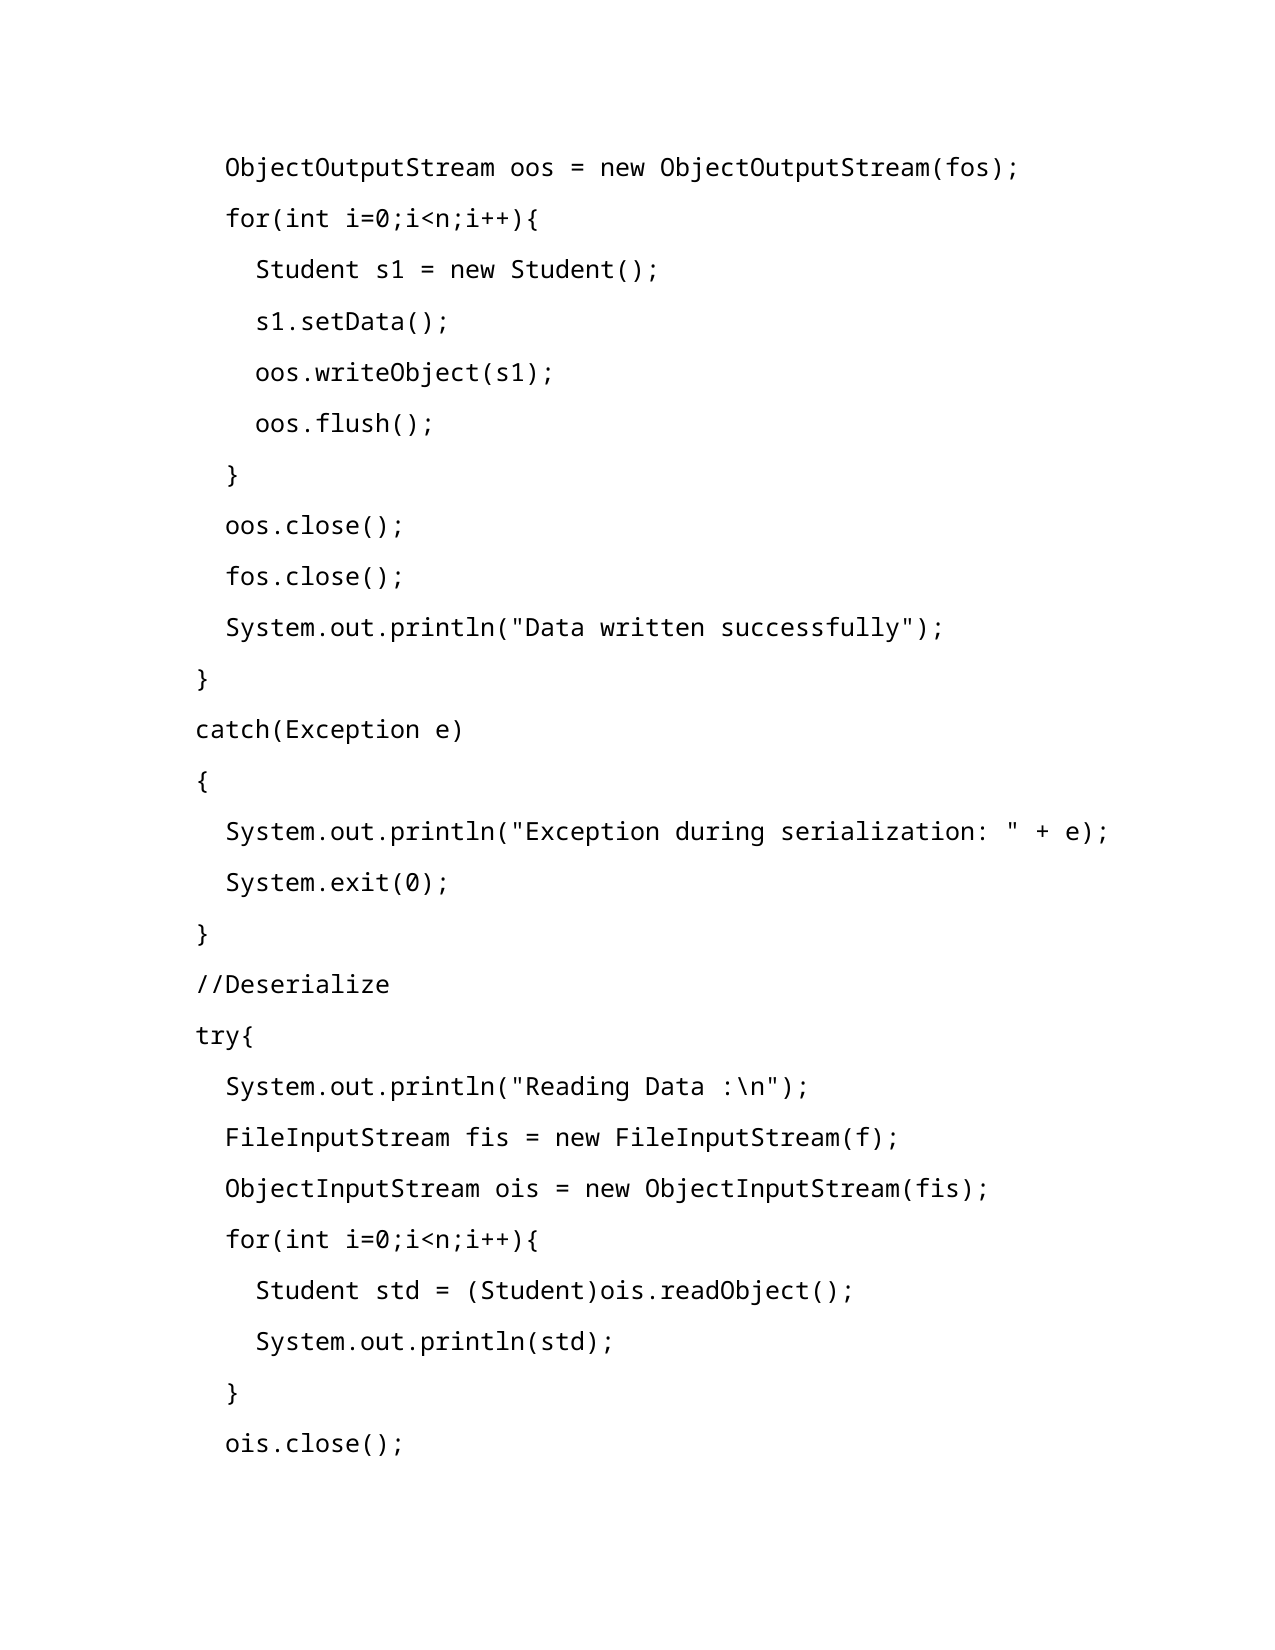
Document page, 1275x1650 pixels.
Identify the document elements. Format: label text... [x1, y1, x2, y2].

text { [150, 762, 1125, 797]
text ObjectOutputStream oos = new ObjectOutputStream(fos); [150, 150, 1125, 184]
text catch(Exception e) [150, 711, 1125, 746]
text System.out.println("Exception during serialization: " + e); [150, 813, 1125, 848]
text Student s1 = new Student(); [150, 252, 1125, 286]
text } [150, 456, 1125, 490]
text } [150, 1375, 1125, 1409]
text ois.close(); [150, 1426, 1125, 1460]
text //Deserialize [150, 967, 1125, 1001]
text oos.close(); [150, 507, 1125, 541]
text FileInputStream fis = new FileInputStream(f); [150, 1120, 1125, 1154]
text try{ [150, 1018, 1125, 1052]
text ObjectInputStream ois = new ObjectInputStream(fis); [150, 1171, 1125, 1205]
text Student std = (Student)ois.readObject(); [150, 1273, 1125, 1307]
text fos.close(); [150, 558, 1125, 592]
text } [150, 916, 1125, 950]
text for(int i=0;i<n;i++){ [150, 1222, 1125, 1256]
text for(int i=0;i<n;i++){ [150, 201, 1125, 235]
text s1.setData(); [150, 303, 1125, 337]
text } [150, 660, 1125, 694]
text System.out.println("Data written successfully"); [150, 609, 1125, 643]
text System.out.println("Reading Data :\n"); [150, 1069, 1125, 1103]
text System.out.println(std); [150, 1324, 1125, 1358]
text System.exit(0); [150, 864, 1125, 899]
text oos.writeObject(s1); [150, 354, 1125, 388]
text oos.flush(); [150, 405, 1125, 439]
